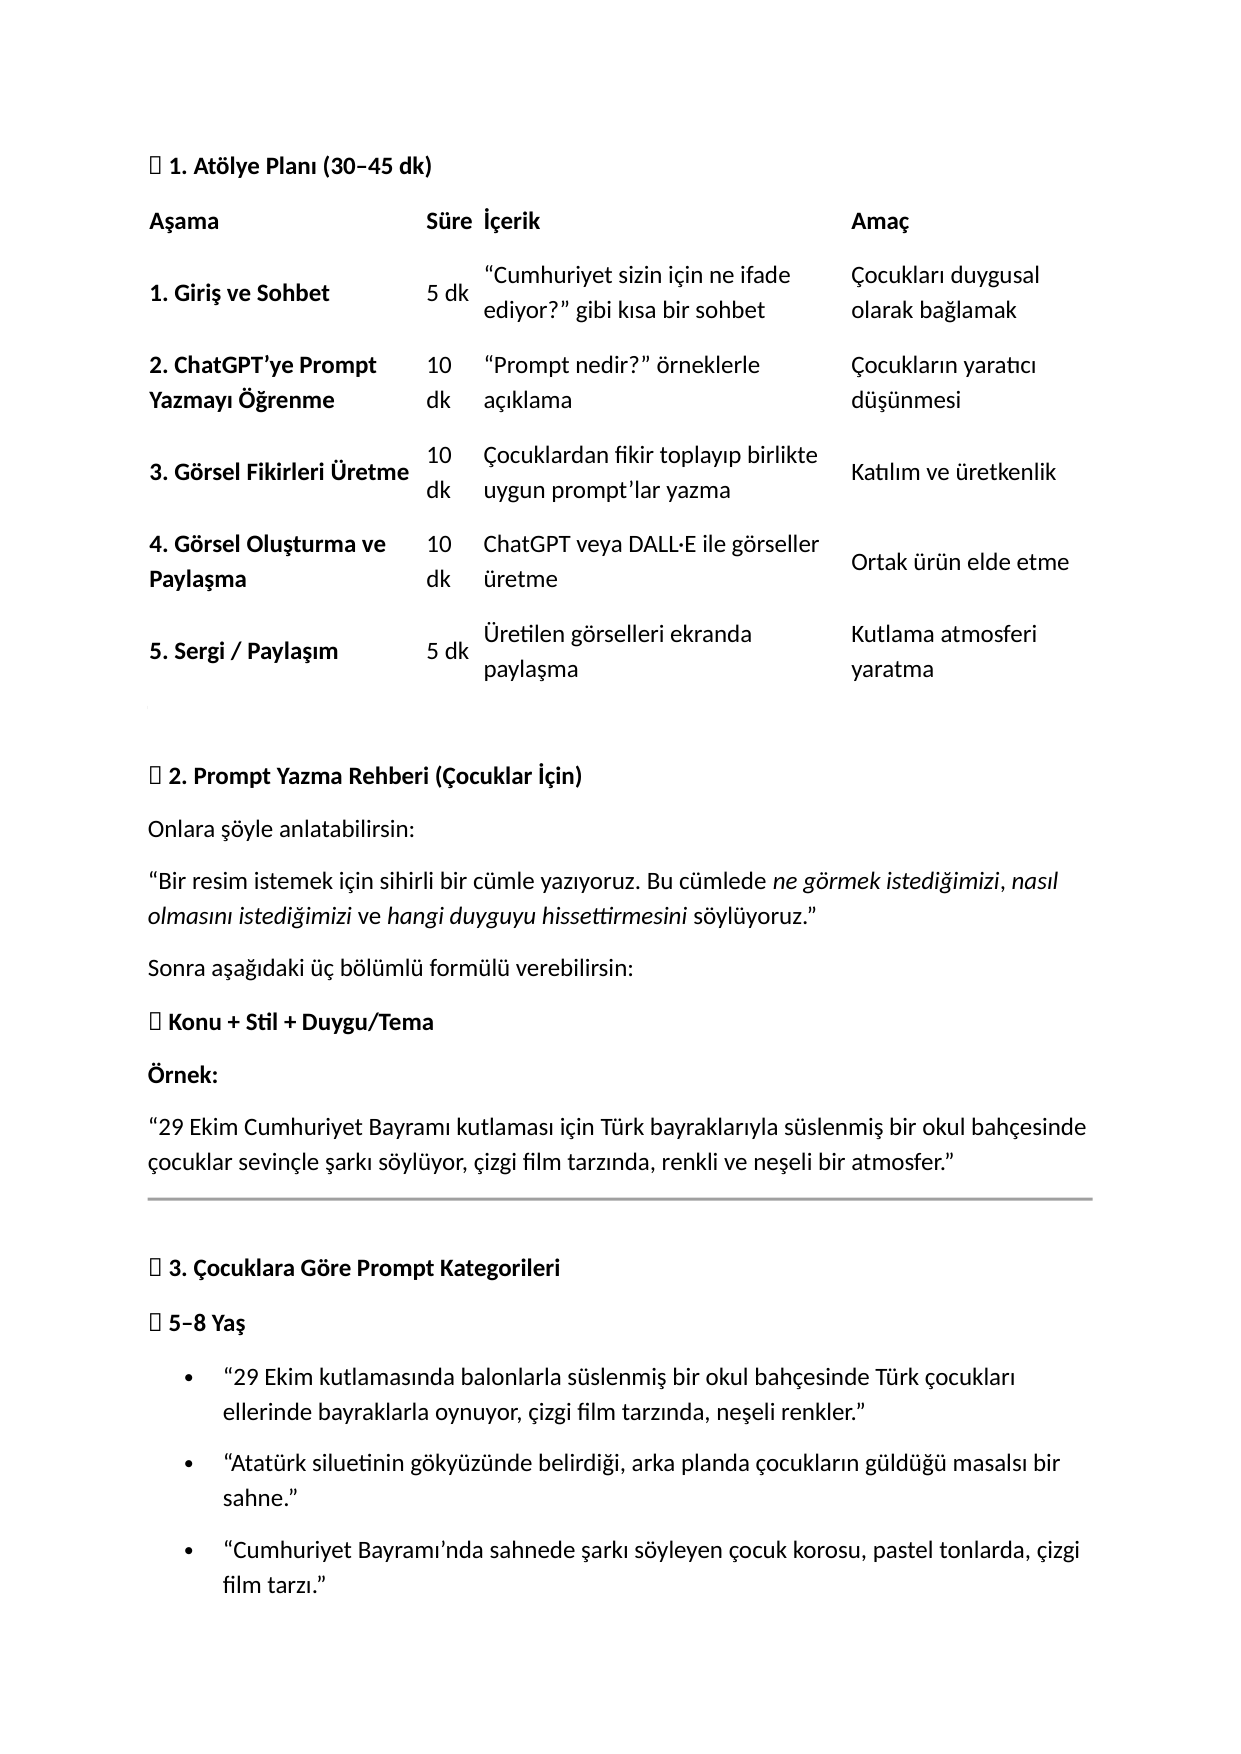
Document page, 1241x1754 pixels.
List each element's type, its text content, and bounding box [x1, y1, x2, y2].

table_cell Çocukların yaratıcı düşünmesi [850, 348, 1093, 437]
text 🎯 Konu + Stil + Duygu/Tema [148, 1003, 1093, 1037]
text Sonra aşağıdaki üç bölümlü formülü verebilirsin: [148, 952, 1093, 982]
table_cell 5 dk [425, 616, 482, 706]
table_cell Çocuklardan fikir toplayıp birlikte uygun prompt’lar yazma [482, 437, 849, 527]
text “29 Ekim Cumhuriyet Bayramı kutlaması için Türk bayraklarıyla süslenmiş bir okul bahçesinde çocuklar sevinçle şarkı söylüyor, çizgi film tarzında, renkli ve neşeli bir atmosfer.” [148, 1111, 1093, 1176]
list “Cumhuriyet Bayramı’nda sahnede şarkı söyleyen çocuk korosu, pastel tonlarda, çizgi film tarzı.” [185, 1534, 1093, 1600]
list “29 Ekim kutlamasında balonlarla süslenmiş bir okul bahçesinde Türk çocukları ellerinde bayraklarla oynuyor, çizgi film tarzında, neşeli renkler.” [185, 1361, 1093, 1426]
text “Bir resim istemek için sihirli bir cümle yazıyoruz. Bu cümlede ne görmek istediğimizi, nasıl olmasını istediğimizi ve hangi duyguyu hissettirmesini söylüyoruz.” [148, 865, 1093, 931]
table_header İçerik [482, 204, 849, 258]
list “Atatürk siluetinin gökyüzünde belirdiği, arka planda çocukların güldüğü masalsı bir sahne.” [185, 1448, 1093, 1513]
text 🧒 5–8 Yaş [148, 1305, 1093, 1339]
table_cell Ortak ürün elde etme [850, 527, 1093, 616]
table_cell 5. Sergi / Paylaşım [148, 616, 424, 706]
table_cell Katılım ve üretkenlik [850, 437, 1093, 527]
table_cell Çocukları duygusal olarak bağlamak [850, 258, 1093, 348]
table_cell Kutlama atmosferi yaratma [850, 616, 1093, 706]
table_cell 1. Giriş ve Sohbet [148, 258, 424, 348]
table_cell “Cumhuriyet sizin için ne ifade ediyor?” gibi kısa bir sohbet [482, 258, 849, 348]
table_header Süre [425, 204, 482, 258]
text 🎨 1. Atölye Planı (30–45 dk) [148, 148, 1093, 182]
table_cell 10 dk [425, 527, 482, 616]
text 💡 2. Prompt Yazma Rehberi (Çocuklar İçin) [148, 758, 1093, 792]
table_cell 2. ChatGPT’ye Prompt Yazmayı Öğrenme [148, 348, 424, 437]
table_header Amaç [850, 204, 1093, 258]
text Örnek: [148, 1059, 1093, 1090]
text 🎆 3. Çocuklara Göre Prompt Kategorileri [148, 1249, 1093, 1283]
table_cell “Prompt nedir?” örneklerle açıklama [482, 348, 849, 437]
text Onlara şöyle anlatabilirsin: [148, 813, 1093, 844]
table_cell 3. Görsel Fikirleri Üretme [148, 437, 424, 527]
table_cell 10 dk [425, 348, 482, 437]
table_cell ChatGPT veya DALL·E ile görseller üretme [482, 527, 849, 616]
table_cell 10 dk [425, 437, 482, 527]
table_cell 5 dk [425, 258, 482, 348]
table_header Aşama [148, 204, 424, 258]
table_cell Üretilen görselleri ekranda paylaşma [482, 616, 849, 706]
table_cell 4. Görsel Oluşturma ve Paylaşma [148, 527, 424, 616]
